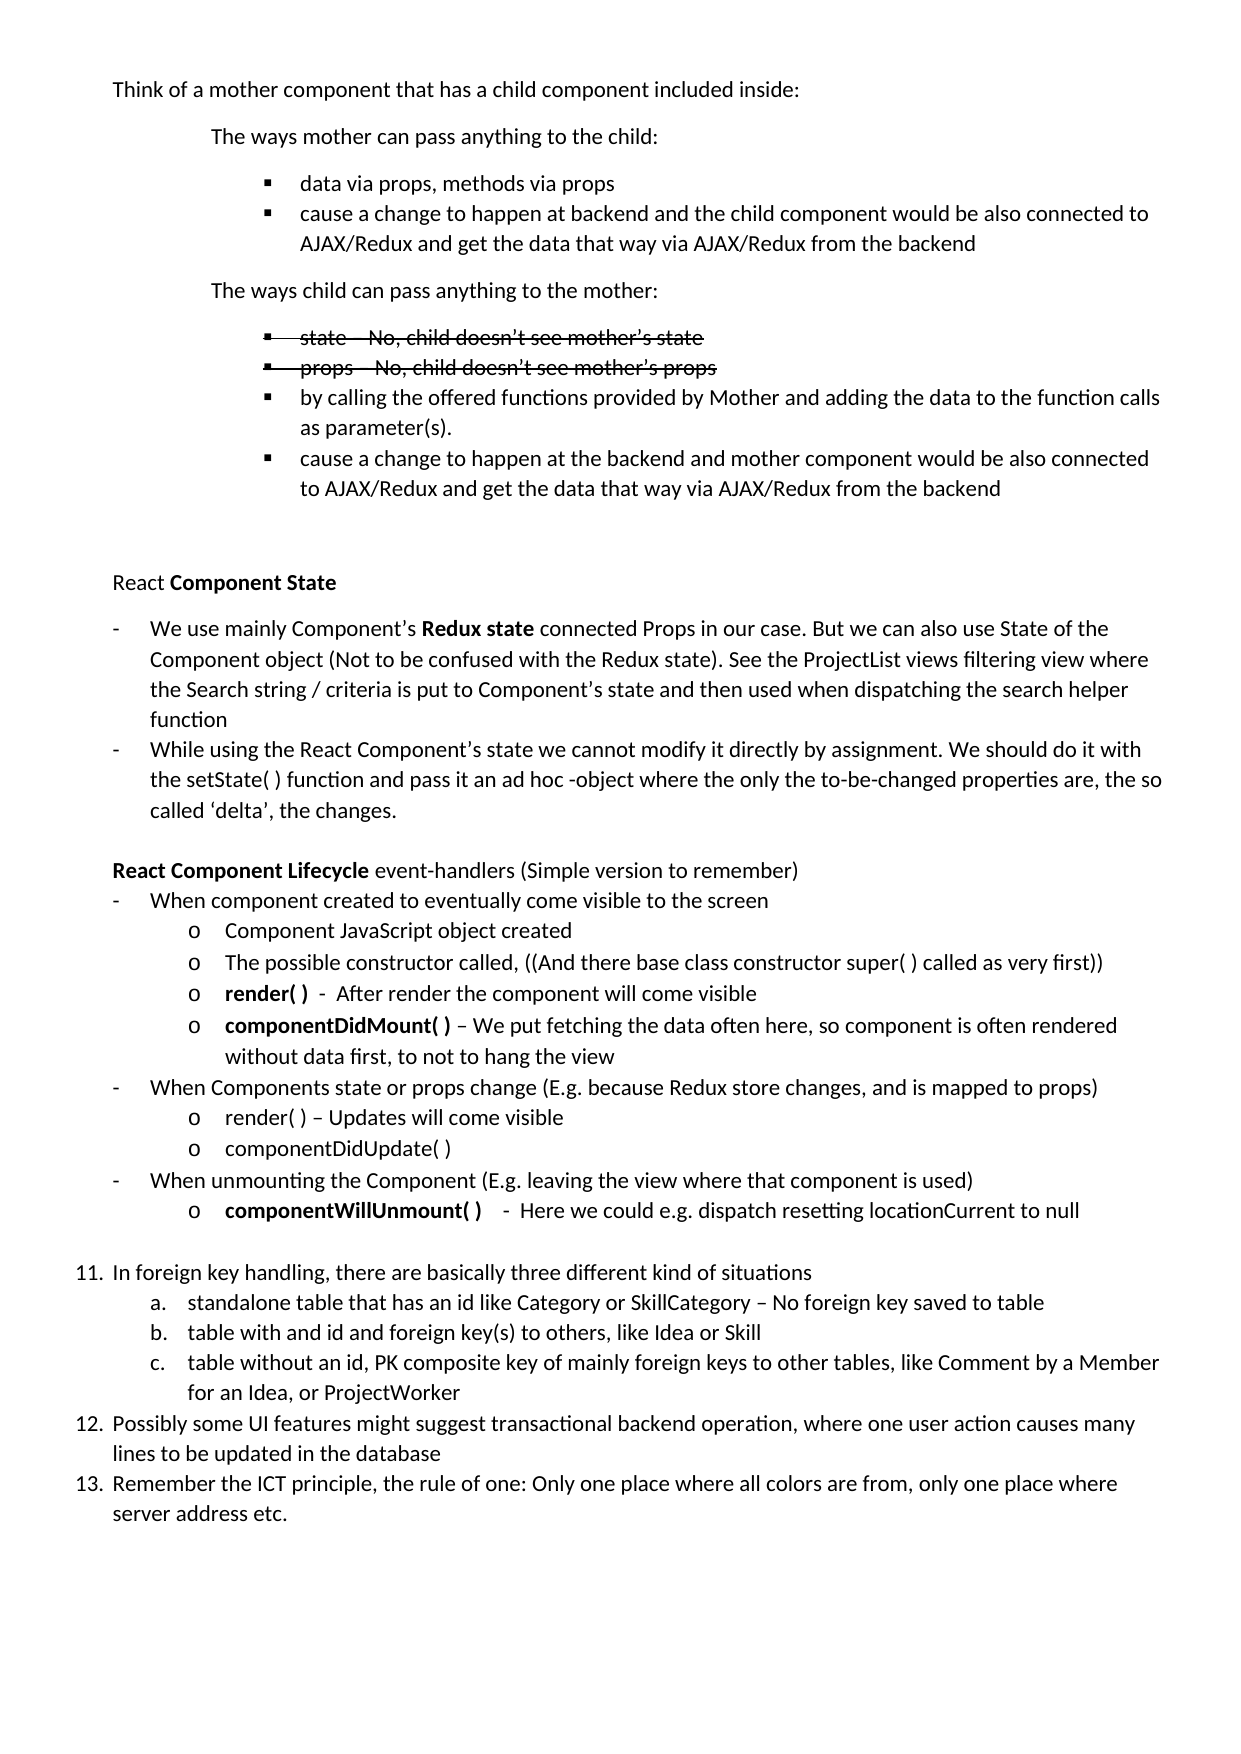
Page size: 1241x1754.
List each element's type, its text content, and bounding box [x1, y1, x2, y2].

list standalone table that has an id like Category or SkillCategory – No foreign key saved to table [150, 1288, 1165, 1316]
list When Components state or props change (E.g. because Redux store changes, and is mapped to props) [112, 1073, 1165, 1101]
list props – No, child doesn’t see mother’s props [262, 353, 1165, 381]
text React Component State [112, 568, 1165, 596]
text Think of a mother component that has a child component included inside: [112, 75, 1165, 103]
list React Component Lifecycle event-handlers (Simple version to remember) [112, 856, 1165, 884]
list When component created to eventually come visible to the screen [112, 886, 1165, 914]
list state – No, child doesn’t see mother’s state [262, 323, 1165, 351]
list componentDidMount( ) – We put fetching the data often here, so component is often rendered without data first, to not to hang the view [187, 1011, 1165, 1070]
list When unmounting the Component (E.g. leaving the view where that component is used) [112, 1166, 1165, 1194]
text The ways child can pass anything to the mother: [112, 276, 1165, 304]
list by calling the offered functions provided by Mother and adding the data to the function calls as parameter(s). [262, 383, 1165, 442]
list The possible constructor called, ((And there base class constructor super( ) called as very first)) [187, 948, 1165, 977]
list In foreign key handling, there are basically three different kind of situations [75, 1258, 1165, 1286]
list cause a change to happen at the backend and mother component would be also connected to AJAX/Redux and get the data that way via AJAX/Redux from the backend [262, 444, 1165, 502]
text The ways mother can pass anything to the child: [112, 122, 1165, 150]
list table without an id, PK composite key of mainly foreign keys to other tables, like Comment by a Member for an Idea, or ProjectWorker [150, 1348, 1165, 1406]
list render( ) – Updates will come visible [187, 1103, 1165, 1132]
list We use mainly Component’s Redux state connected Props in our case. But we can also use State of the Component object (Not to be confused with the Redux state). See the ProjectList views filtering view where the Search string / criteria is put to Component’s state and then used when dispatching the search helper function [112, 614, 1165, 733]
list render( ) - After render the component will come visible [187, 979, 1165, 1009]
list Possibly some UI features might suggest transactional backend operation, where one user action causes many lines to be updated in the database [75, 1409, 1165, 1467]
list data via props, methods via props [262, 169, 1165, 197]
list componentWillUnmount( ) - Here we could e.g. dispatch resetting locationCurrent to null [187, 1196, 1165, 1225]
list cause a change to happen at backend and the child component would be also connected to AJAX/Redux and get the data that way via AJAX/Redux from the backend [262, 199, 1165, 257]
list Component JavaScript object created [187, 917, 1165, 946]
list table with and id and foreign key(s) to others, like Idea or Skill [150, 1318, 1165, 1346]
list Remember the ICT principle, the rule of one: Only one place where all colors are from, only one place where server address etc. [75, 1469, 1165, 1527]
list componentDidUpdate( ) [187, 1134, 1165, 1163]
list While using the React Component’s state we cannot modify it directly by assignment. We should do it with the setState( ) function and pass it an ad hoc -object where the only the to-be-changed properties are, the so called ‘delta’, the changes. [112, 735, 1165, 824]
